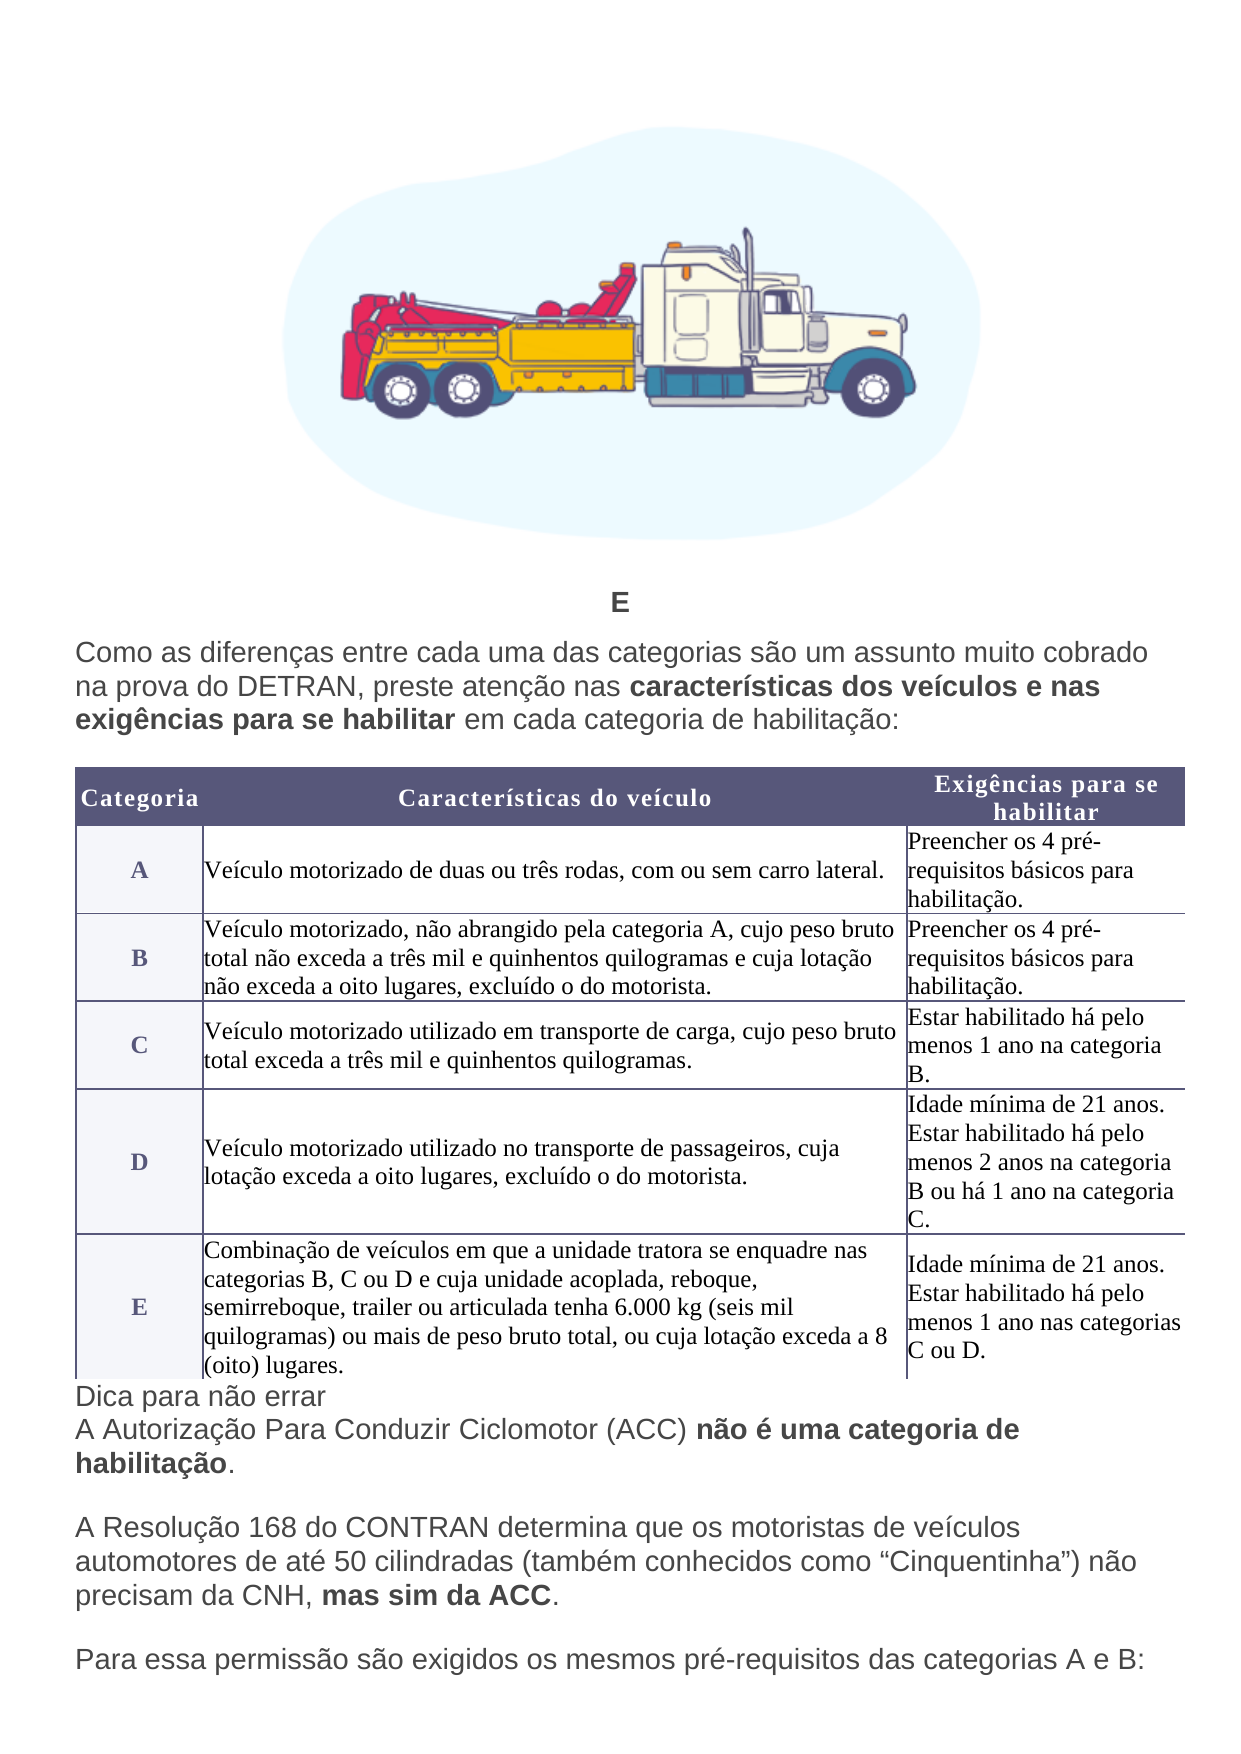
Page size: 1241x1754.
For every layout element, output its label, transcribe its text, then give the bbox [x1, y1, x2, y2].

text Dica para não errar [75, 1379, 1165, 1412]
text E [75, 585, 1165, 618]
text A Resolução 168 do CONTRAN determina que os motoristas de veículos automotores de até 50 cilindradas (também conhecidos como “Cinquentinha”) não precisam da CNH, mas sim da ACC. [75, 1511, 1165, 1611]
text A Autorização Para Conduzir Ciclomotor (ACC) não é uma categoria de habilitação. [75, 1412, 1165, 1479]
table_cell C [77, 1002, 202, 1088]
table_cell Combinação de veículos em que a unidade tratora se enquadre nas categorias B, C ou D e cuja unidade acoplada, reboque, semirreboque, trailer ou articulada tenha 6.000 kg (seis mil quilogramas) ou mais de peso bruto total, ou cuja lotação exceda a 8 (oito) lugares. [204, 1235, 906, 1379]
picture [230, 75, 1011, 585]
table_header Características do veículo [204, 769, 906, 826]
table_cell Veículo motorizado utilizado em transporte de carga, cujo peso bruto total exceda a três mil e quinhentos quilogramas. [204, 1002, 906, 1088]
table_cell A [77, 826, 202, 912]
table_header Categoria [77, 769, 202, 826]
table_cell Veículo motorizado de duas ou três rodas, com ou sem carro lateral. [204, 826, 906, 912]
text Como as diferenças entre cada uma das categorias são um assunto muito cobrado na prova do DETRAN, preste atenção nas características dos veículos e nas exigências para se habilitar em cada categoria de habilitação: [75, 635, 1165, 736]
table_cell Veículo motorizado, não abrangido pela categoria A, cujo peso bruto total não exceda a três mil e quinhentos quilogramas e cuja lotação não exceda a oito lugares, excluído o do motorista. [204, 914, 906, 1000]
table_header Exigências para se habilitar [908, 769, 1185, 826]
table_cell D [77, 1090, 202, 1233]
table_cell E [77, 1235, 202, 1379]
table_cell Estar habilitado há pelo menos 1 ano na categoria B. [908, 1002, 1185, 1088]
table_cell Veículo motorizado utilizado no transporte de passageiros, cuja lotação exceda a oito lugares, excluído o do motorista. [204, 1090, 906, 1233]
table_cell Preencher os 4 pré-requisitos básicos para habilitação. [908, 914, 1185, 1000]
table_cell Preencher os 4 pré-requisitos básicos para habilitação. [908, 826, 1185, 912]
table_cell B [77, 914, 202, 1000]
table_cell Idade mínima de 21 anos. Estar habilitado há pelo menos 2 anos na categoria B ou há 1 ano na categoria C. [908, 1090, 1185, 1233]
table_cell Idade mínima de 21 anos. Estar habilitado há pelo menos 1 ano nas categorias C ou D. [908, 1235, 1185, 1379]
text Para essa permissão são exigidos os mesmos pré-requisitos das categorias A e B: [75, 1642, 1165, 1676]
